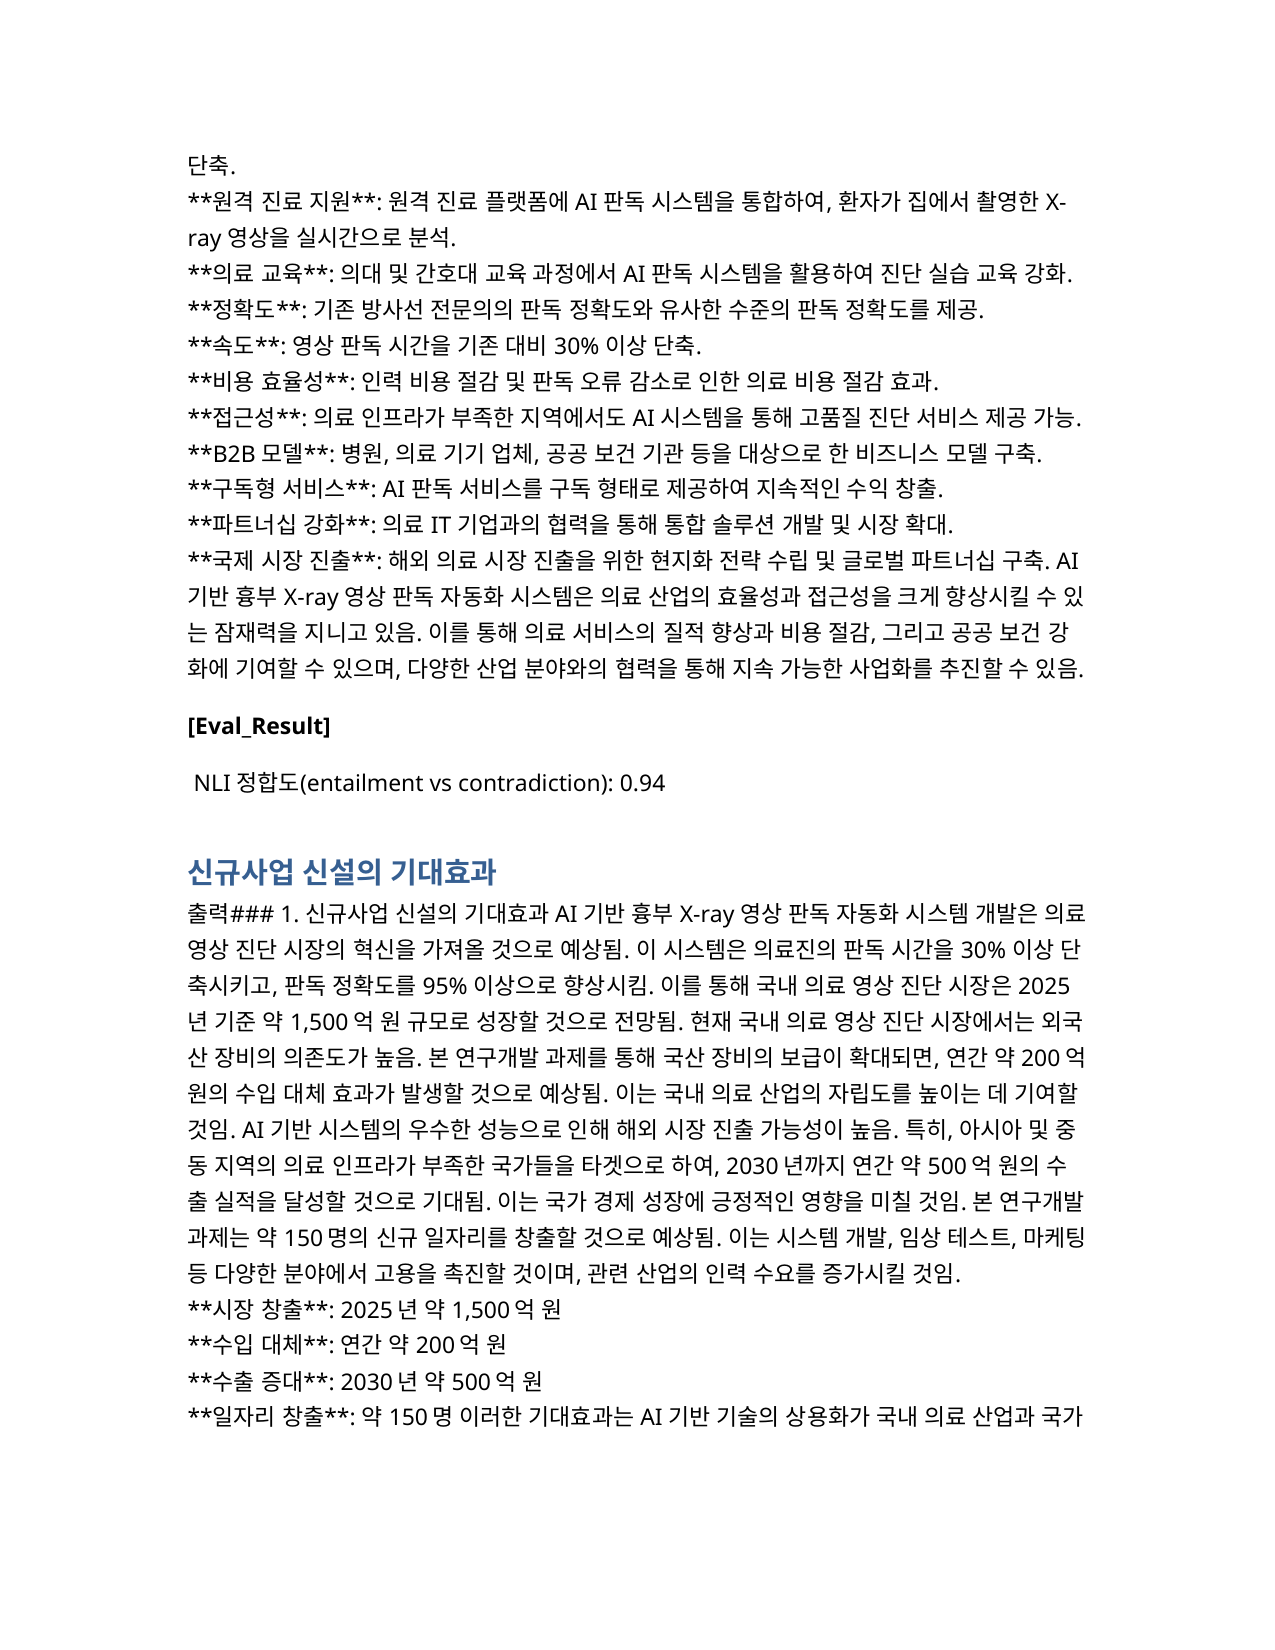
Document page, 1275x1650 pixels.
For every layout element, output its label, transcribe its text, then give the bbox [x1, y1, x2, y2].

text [187, 150, 1087, 684]
text NLI 정합도(entailment vs contradiction): 0.94 [187, 767, 1087, 798]
text [Eval_Result] [187, 710, 1087, 741]
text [187, 898, 1087, 1433]
subtitle 신규사업 신설의 기대효과 [187, 853, 1087, 892]
